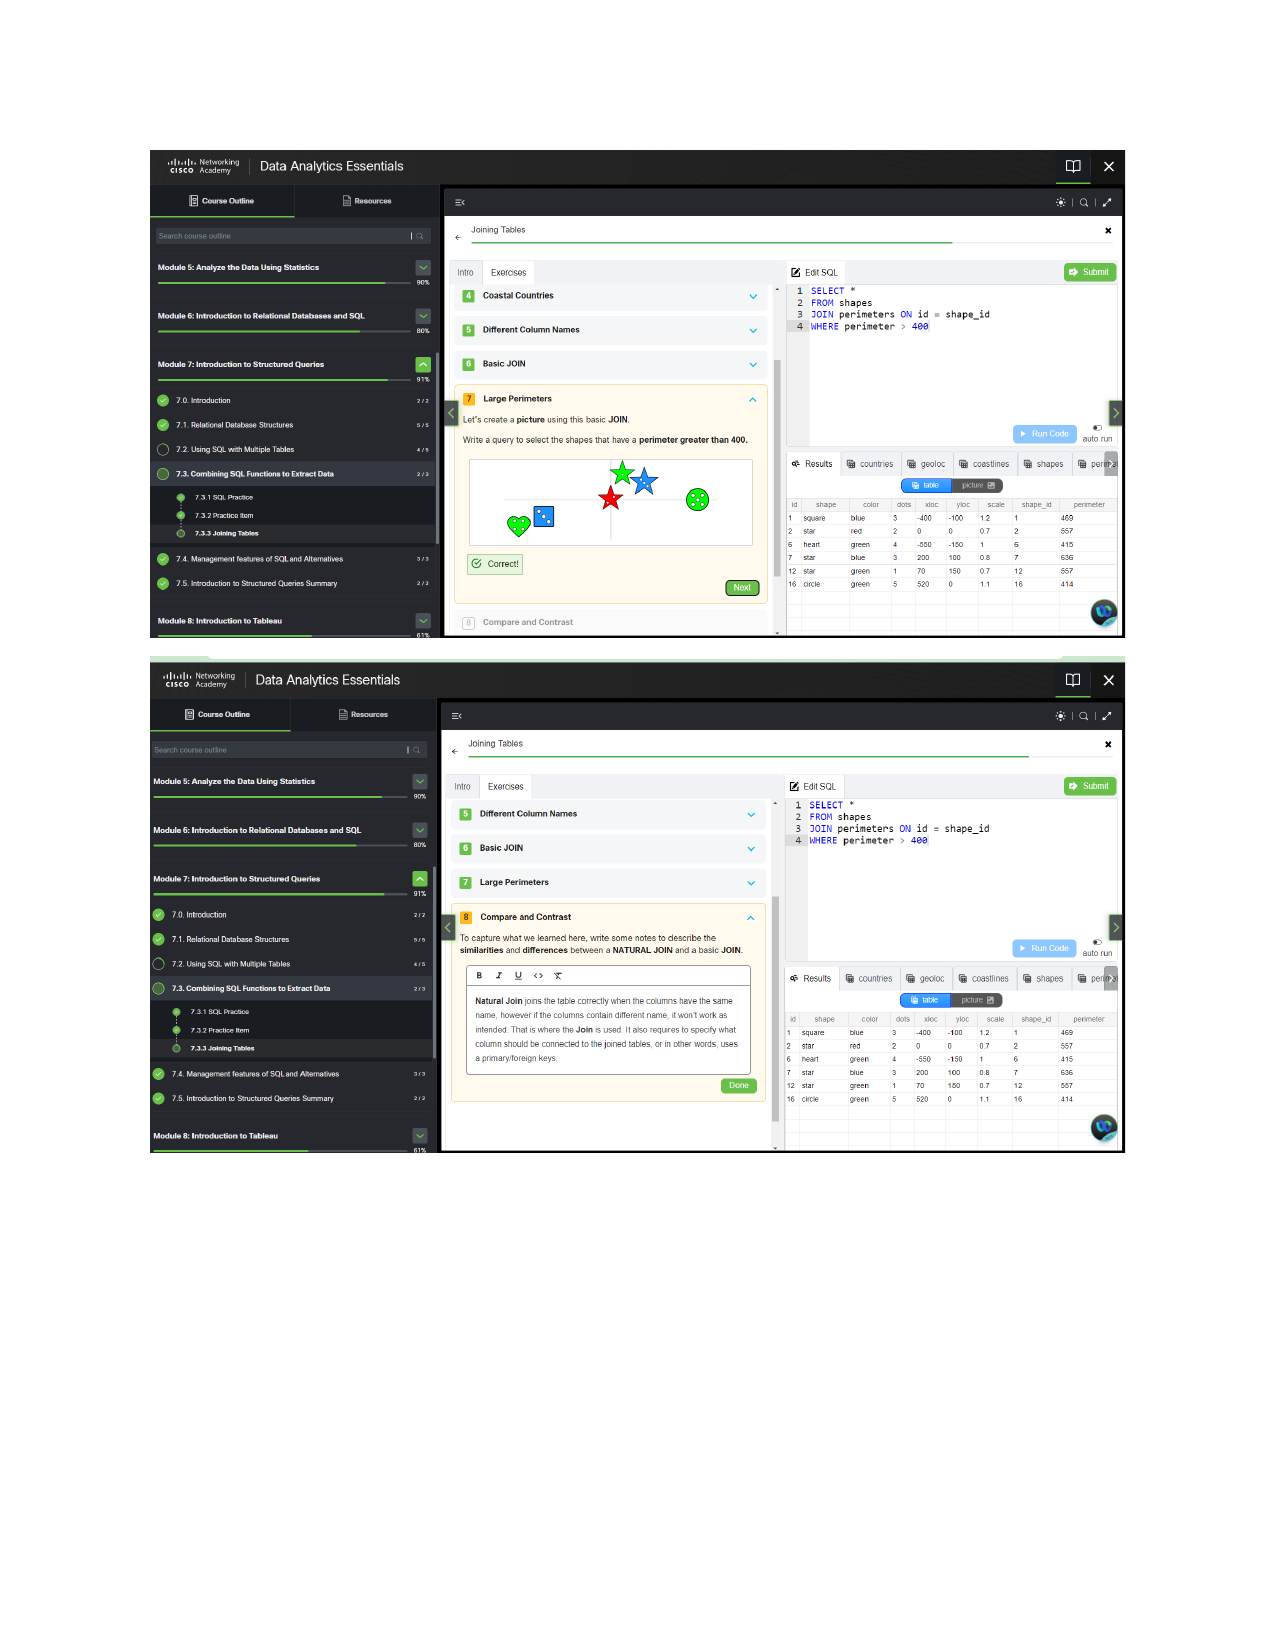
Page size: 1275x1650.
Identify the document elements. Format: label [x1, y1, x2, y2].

picture [150, 150, 1125, 638]
picture [150, 656, 1125, 1153]
